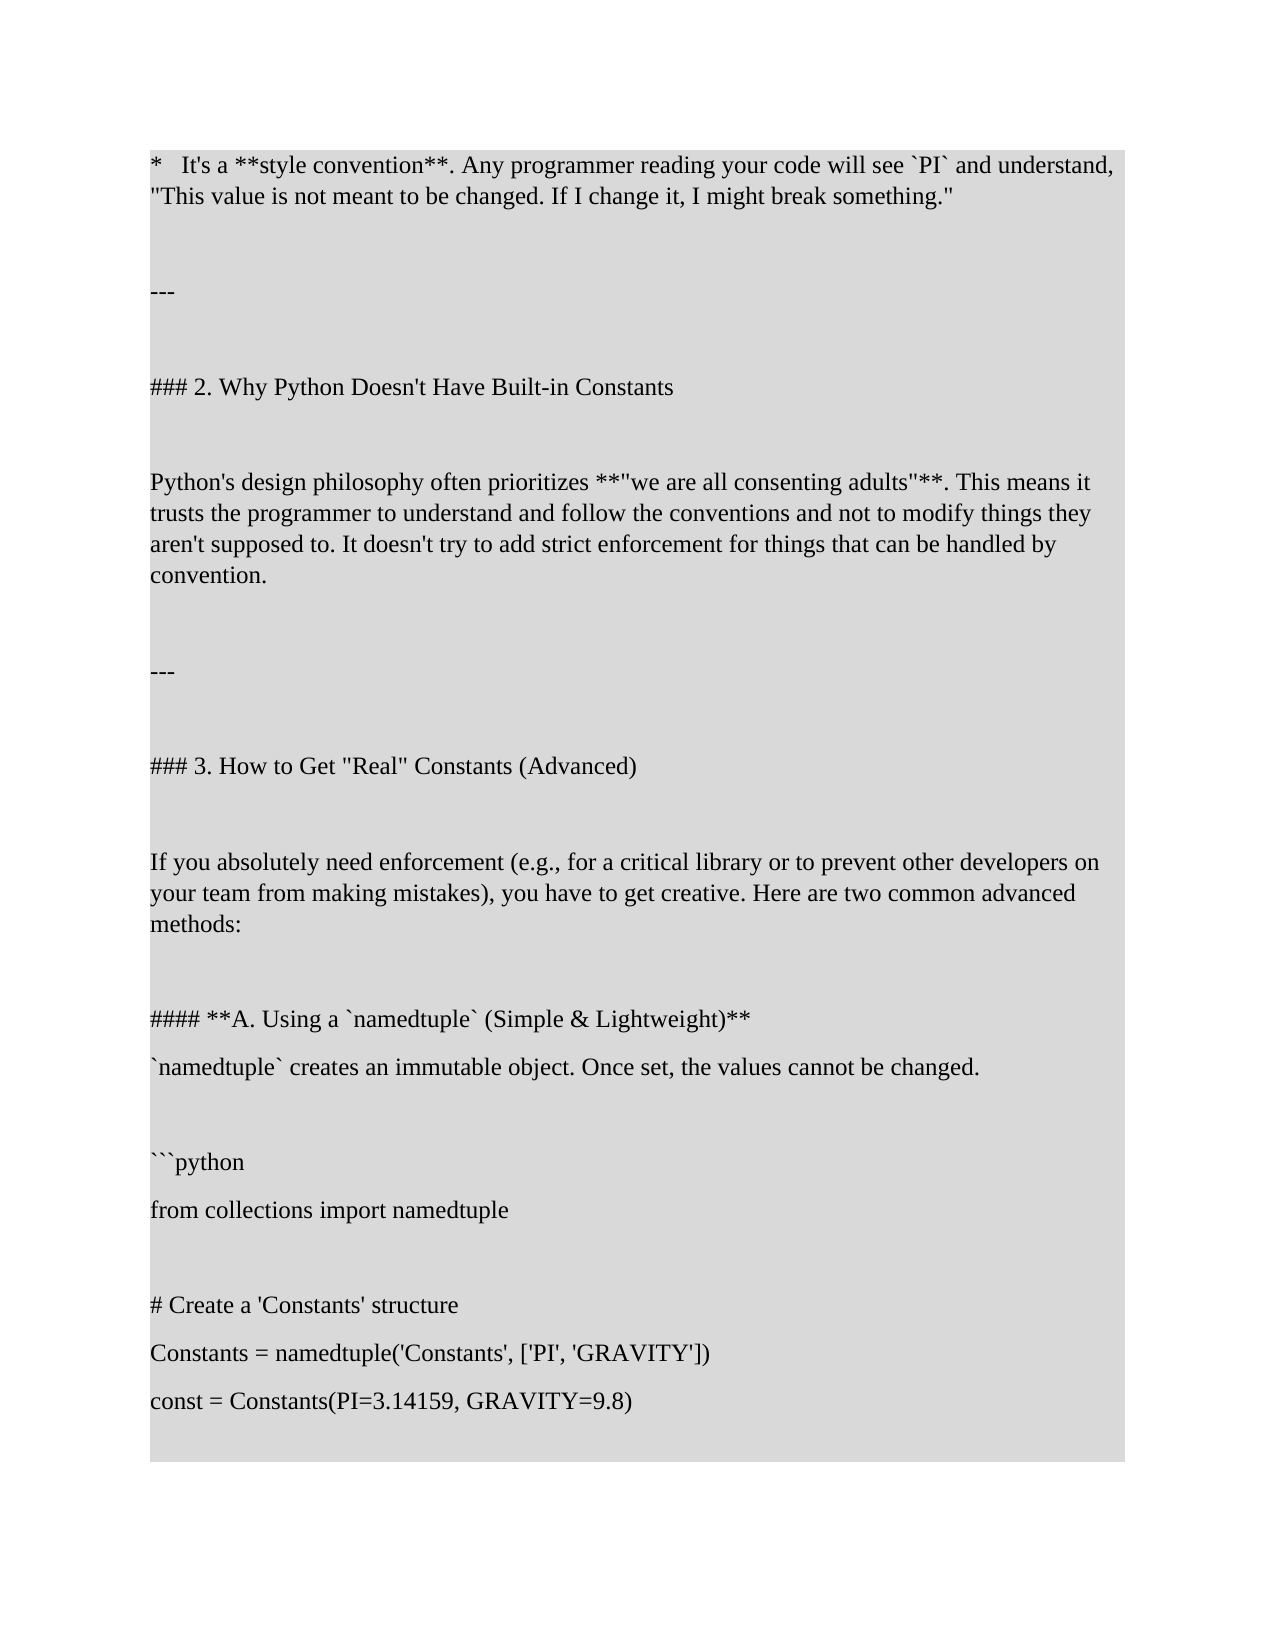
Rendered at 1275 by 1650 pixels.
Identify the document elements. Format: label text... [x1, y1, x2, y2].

text ### 2. Why Python Doesn't Have Built-in Constants [150, 372, 1125, 401]
text --- [150, 656, 1125, 684]
text Python's design philosophy often prioritizes **"we are all consenting adults"**. This means it trusts the programmer to understand and follow the conventions and not to modify things they aren't supposed to. It doesn't try to add strict enforcement for things that can be handled by convention. [150, 467, 1125, 589]
text ```python [150, 1147, 1125, 1176]
text If you absolutely need enforcement (e.g., for a critical library or to prevent other developers on your team from making mistakes), you have to get creative. Here are two common advanced methods: [150, 847, 1125, 937]
text * It's a **style convention**. Any programmer reading your code will see `PI` and understand, "This value is not meant to be changed. If I change it, I might break something." [150, 150, 1125, 210]
text `namedtuple` creates an immutable object. Once set, the values cannot be changed. [150, 1052, 1125, 1081]
text const = Constants(PI=3.14159, GRAVITY=9.8) [150, 1386, 1125, 1414]
text ### 3. How to Get "Real" Constants (Advanced) [150, 751, 1125, 780]
text from collections import namedtuple [150, 1195, 1125, 1224]
text # Create a 'Constants' structure [150, 1290, 1125, 1319]
text --- [150, 276, 1125, 305]
text #### **A. Using a `namedtuple` (Simple & Lightweight)** [150, 1004, 1125, 1033]
text Constants = namedtuple('Constants', ['PI', 'GRAVITY']) [150, 1338, 1125, 1367]
